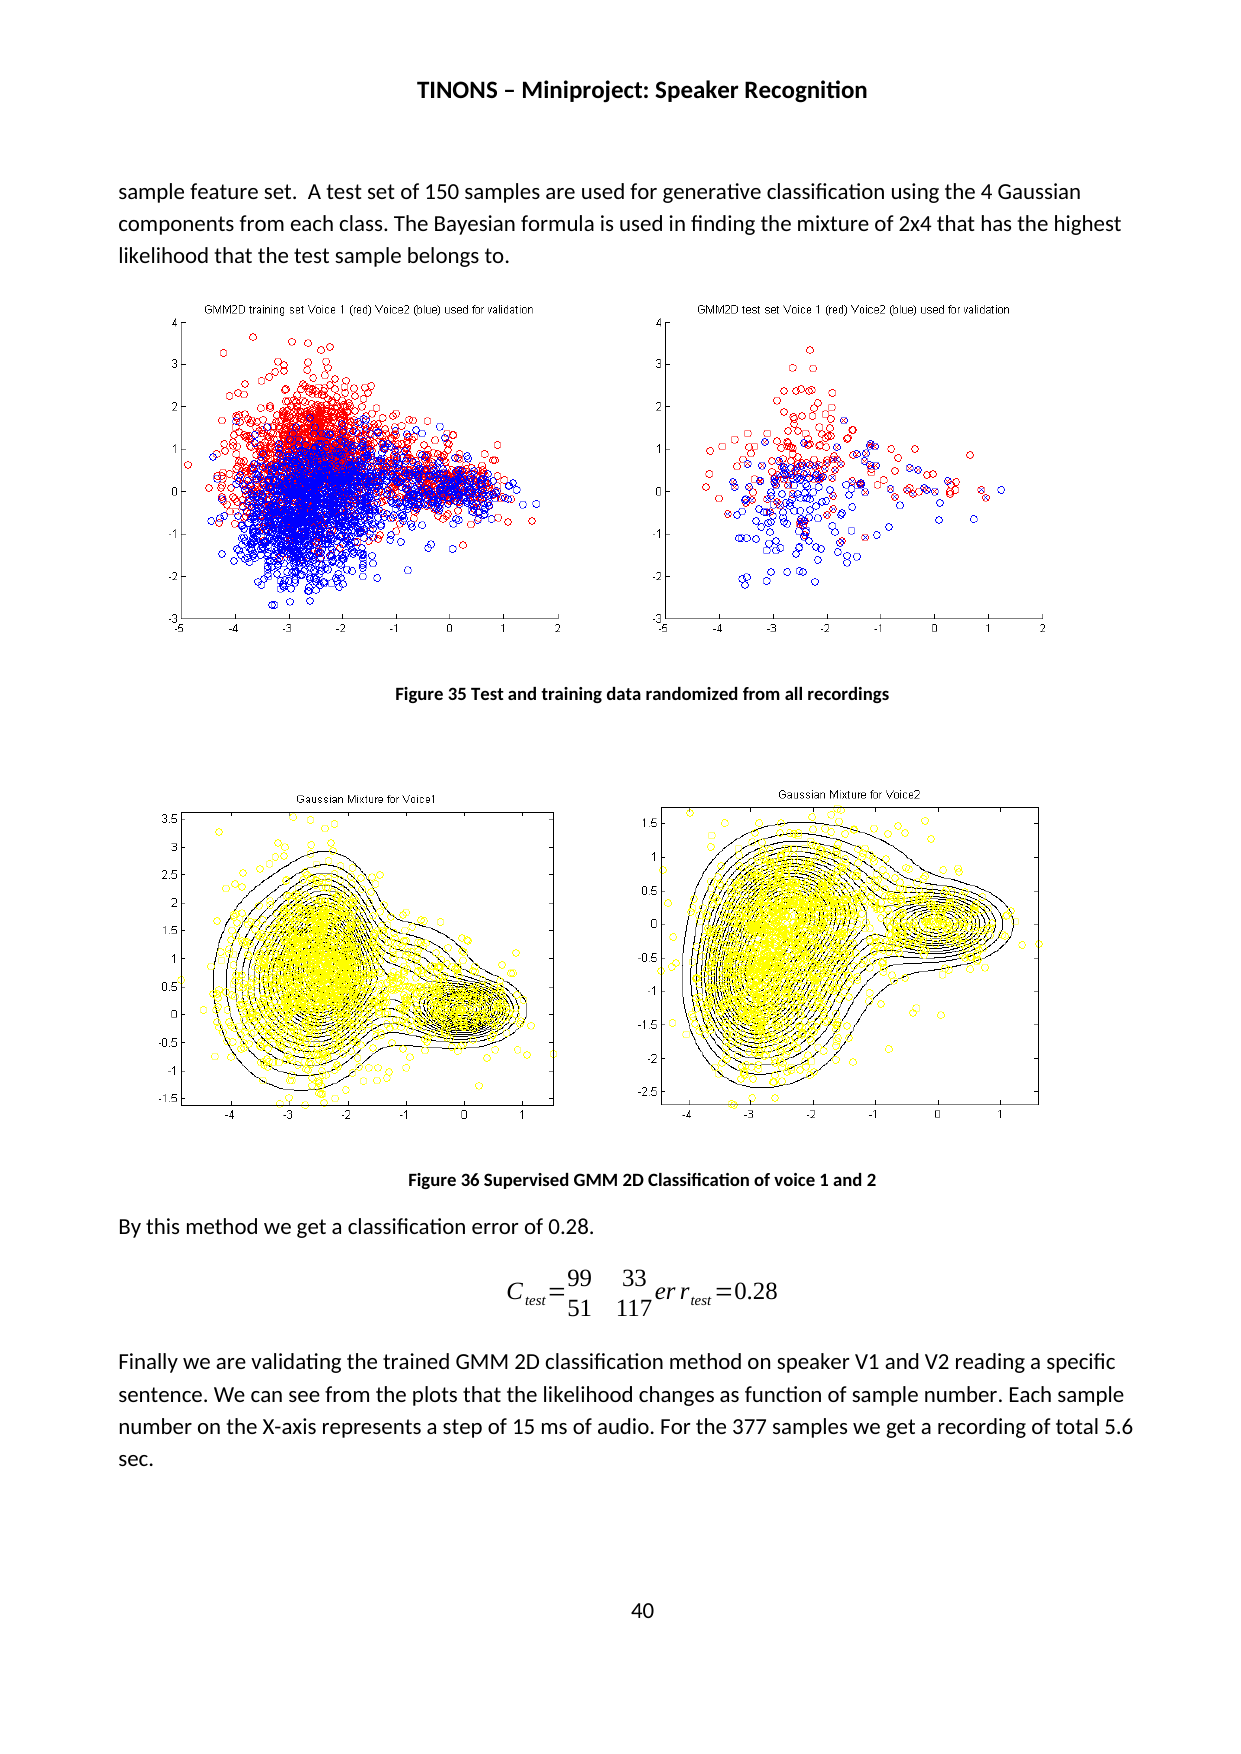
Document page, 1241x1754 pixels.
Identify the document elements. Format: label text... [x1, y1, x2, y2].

text By this method we get a classification error of 0.28. [118, 1212, 1167, 1240]
picture [118, 779, 1084, 1144]
text Finally we are validating the trained GMM 2D classification method on speaker V1 and V2 reading a specific sentence. We can see from the plots that the likelihood changes as function of sample number. Each sample number on the X-axis represents a step of 15 ms of audio. For the 377 samples we get a recording of total 5.6 sec. [118, 1347, 1167, 1472]
picture [118, 294, 1088, 658]
text Figure 36 Supervised GMM 2D Classification of voice 1 and 2 [118, 1168, 1167, 1191]
text Figure 35 Test and training data randomized from all recordings [118, 682, 1167, 705]
